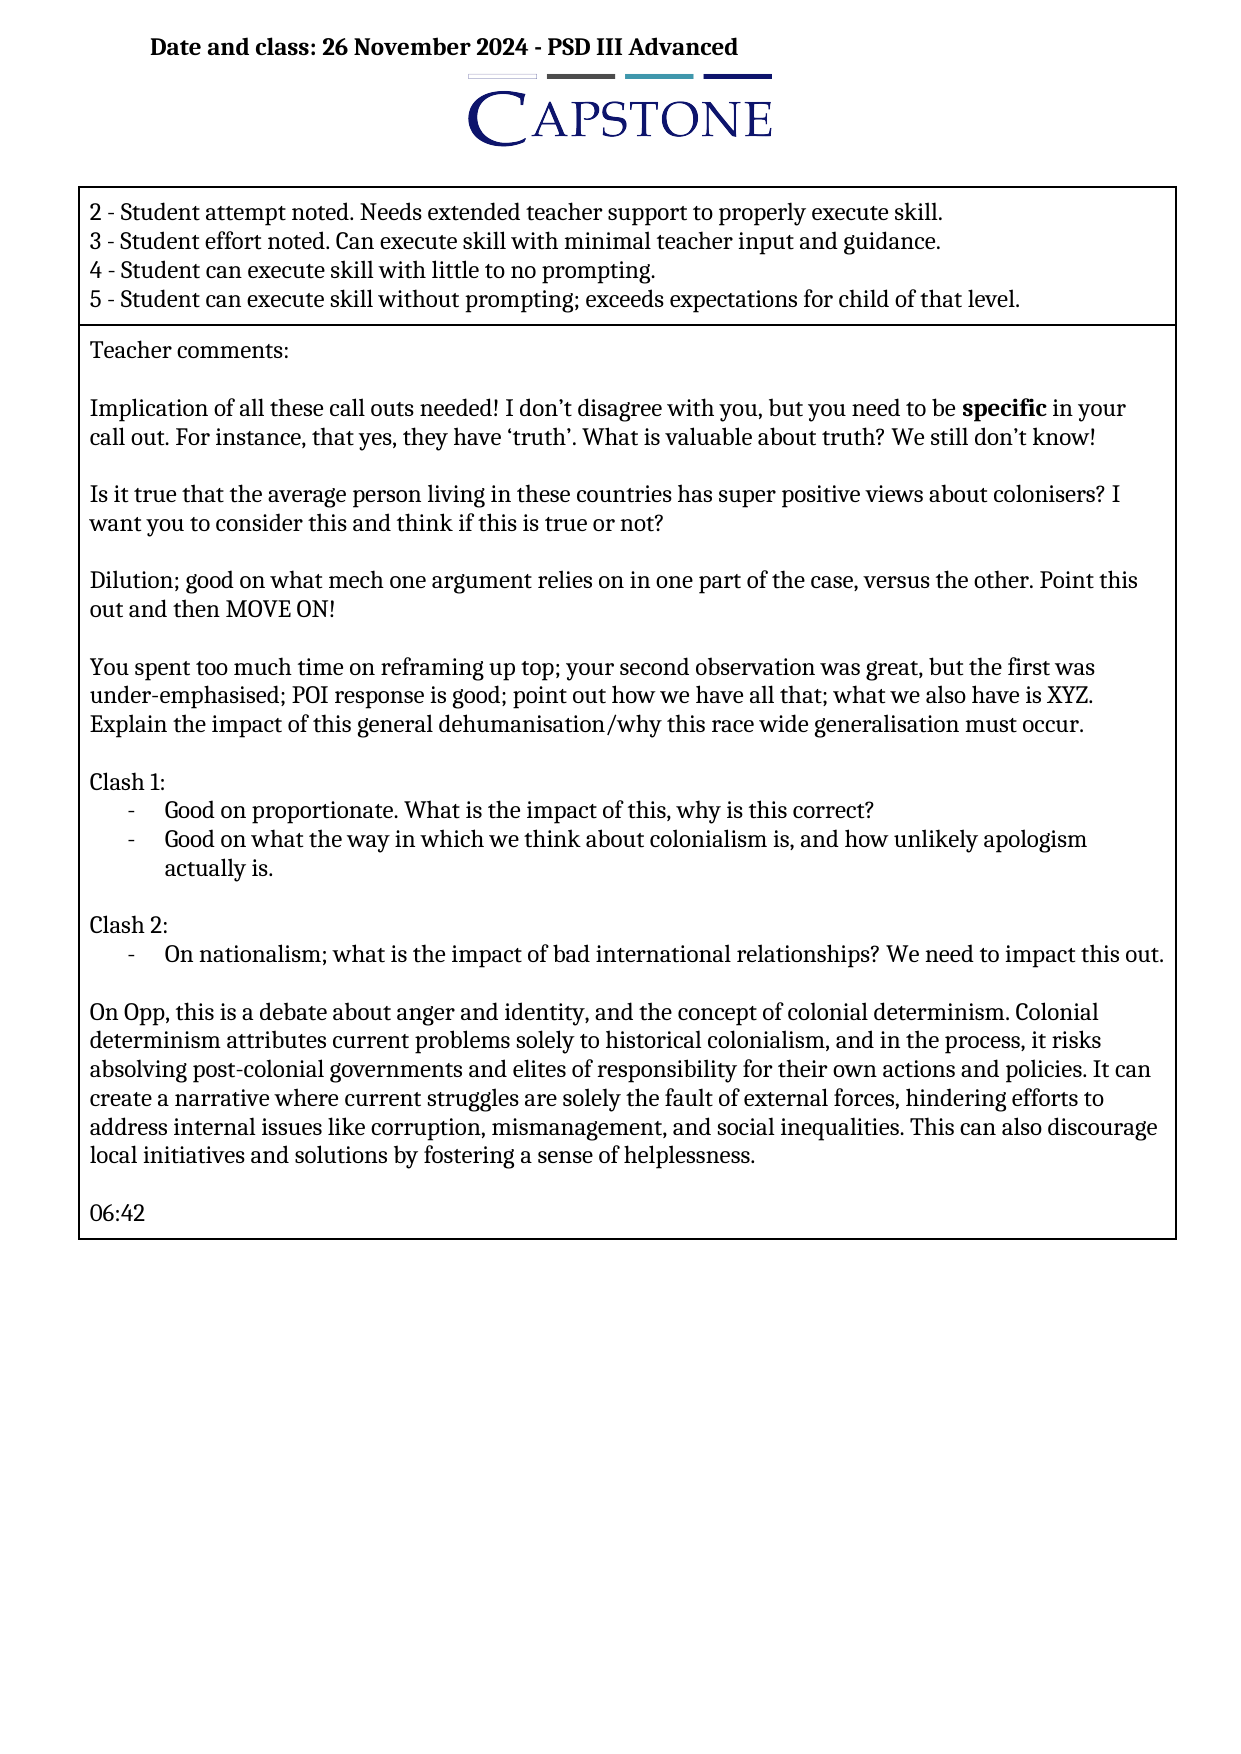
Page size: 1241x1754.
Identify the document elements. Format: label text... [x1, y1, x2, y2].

picture [460, 66, 781, 153]
table_cell Teacher comments: Implication of all these call outs needed! I don’t disagree with you, but you need to be specific in your call out. For instance, that yes, they have ‘truth’. What is valuable about truth? We still don’t know! Is it true that the average person living in these countries has super positive views about colonisers? I want you to consider this and think if this is true or not? Dilution; good on what mech one argument relies on in one part of the case, versus the other. Point this out and then MOVE ON! You spent too much time on reframing up top; your second observation was great, but the first was under-emphasised; POI response is good; point out how we have all that; what we also have is XYZ. Explain the impact of this general dehumanisation/why this race wide generalisation must occur. Clash 1: Good on proportionate. What is the impact of this, why is this correct? Good on what the way in which we think about colonialism is, and how unlikely apologism actually is. Clash 2: On nationalism; what is the impact of bad international relationships? We need to impact this out. On Opp, this is a debate about anger and identity, and the concept of colonial determinism. Colonial determinism attributes current problems solely to historical colonialism, and in the process, it risks absolving post-colonial governments and elites of responsibility for their own actions and policies. It can create a narrative where current struggles are solely the fault of external forces, hindering efforts to address internal issues like corruption, mismanagement, and social inequalities. This can also discourage local initiatives and solutions by fostering a sense of helplessness. 06:42 [80, 326, 1175, 1238]
